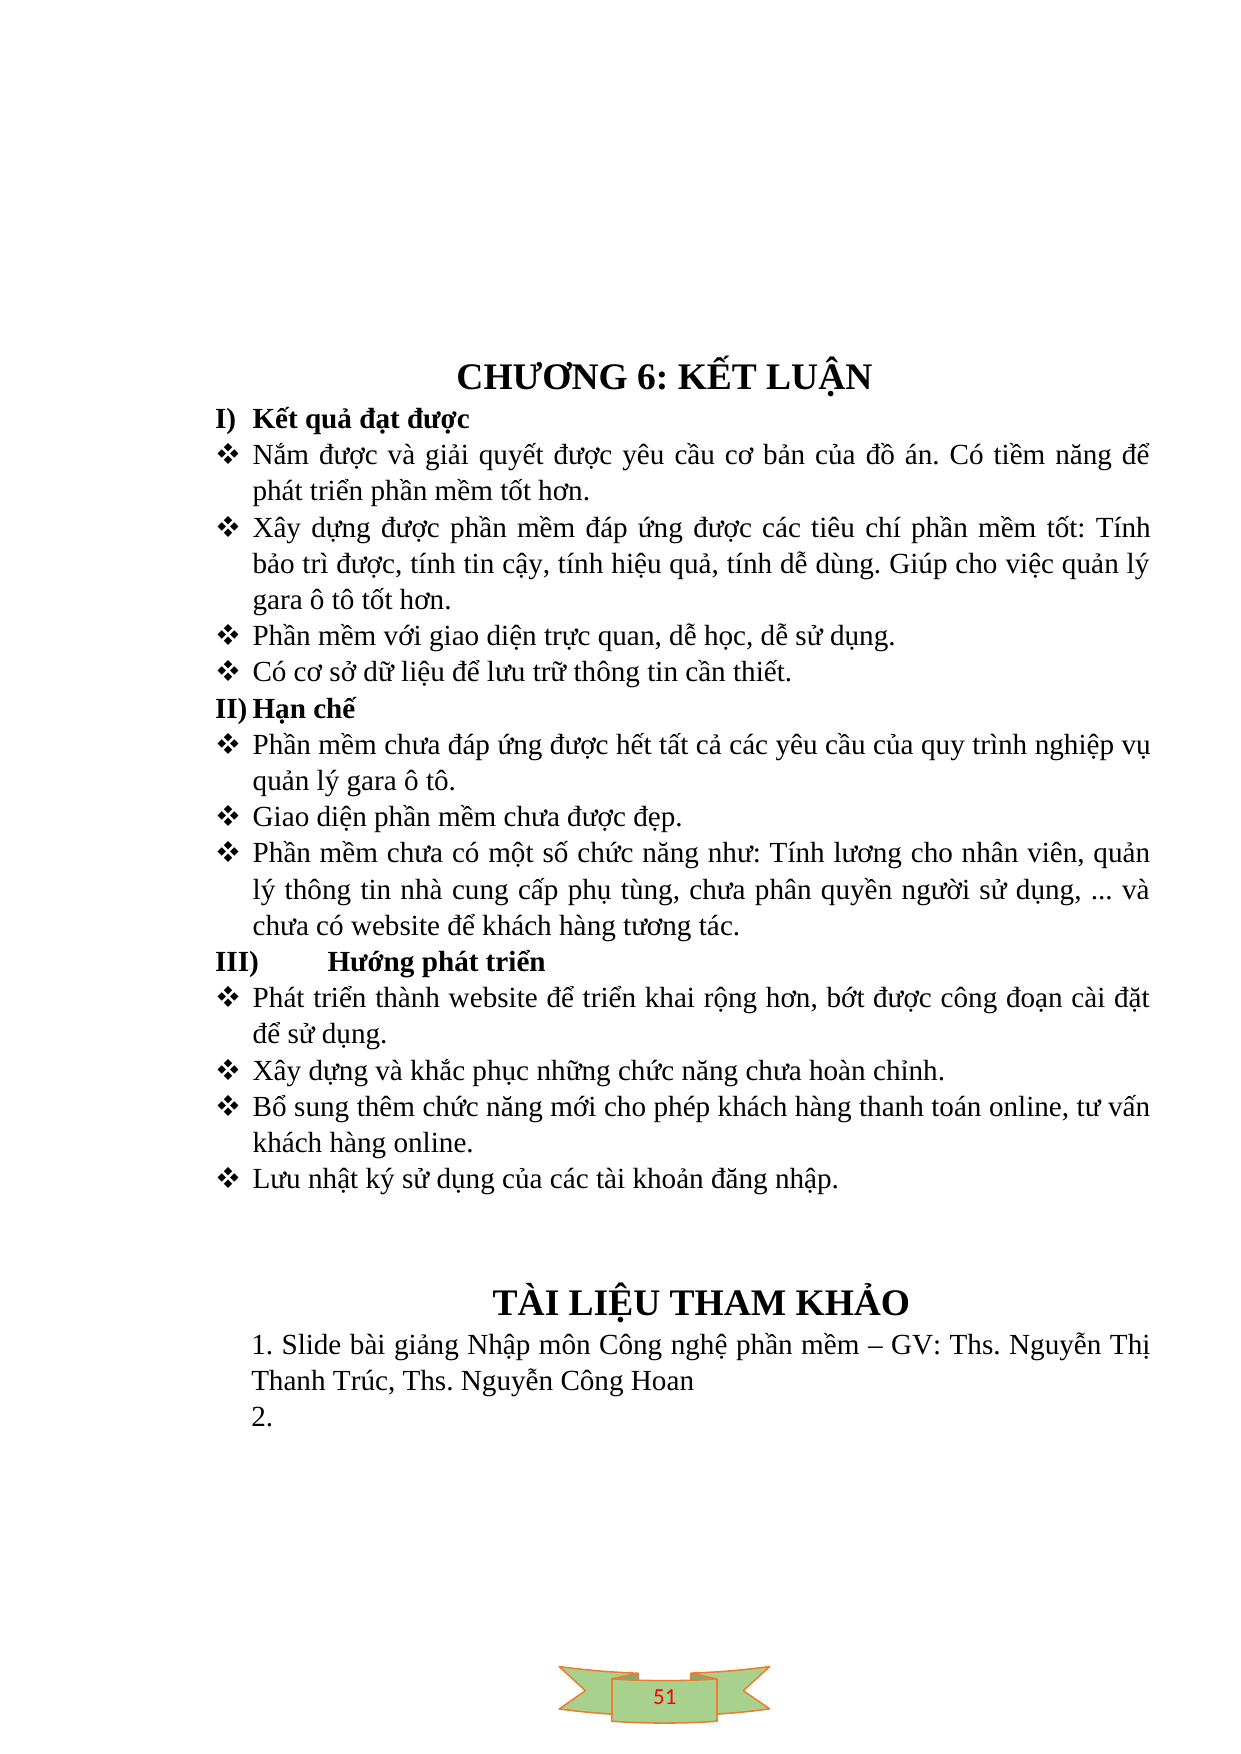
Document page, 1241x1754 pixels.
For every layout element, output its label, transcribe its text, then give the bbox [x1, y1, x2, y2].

list Phát triển thành website để triển khai rộng hơn, bớt được công đoạn cài đặt để sử dụng. [215, 980, 1152, 1050]
list Phần mềm chưa có một số chức năng như: Tính lương cho nhân viên, quản lý thông tin nhà cung cấp phụ tùng, chưa phân quyền người sử dụng, ... và chưa có website để khách hàng tương tác. [215, 836, 1152, 941]
list Giao diện phần mềm chưa được đẹp. [215, 799, 1152, 833]
text 1. Slide bài giảng Nhập môn Công nghệ phần mềm – GV: Ths. Nguyễn Thị Thanh Trúc, Ths. Nguyễn Công Hoan [251, 1327, 1152, 1396]
list Có cơ sở dữ liệu để lưu trữ thông tin cần thiết. [215, 654, 1152, 688]
list Hướng phát triển [215, 944, 1152, 978]
subtitle CHƯƠNG 6: KẾT LUẬN [177, 354, 1152, 398]
subtitle TÀI LIỆU THAM KHẢO [251, 1280, 1152, 1323]
list Lưu nhật ký sử dụng của các tài khoản đăng nhập. [215, 1161, 1152, 1195]
list Bổ sung thêm chức năng mới cho phép khách hàng thanh toán online, tư vấn khách hàng online. [215, 1089, 1152, 1159]
subtitle Kết quả đạt được [215, 401, 1152, 435]
text 2. [251, 1399, 1152, 1433]
list Phần mềm với giao diện trực quan, dễ học, dễ sử dụng. [215, 618, 1152, 652]
list Phần mềm chưa đáp ứng được hết tất cả các yêu cầu của quy trình nghiệp vụ quản lý gara ô tô. [215, 727, 1152, 797]
list Xây dựng và khắc phục những chức năng chưa hoàn chỉnh. [215, 1053, 1152, 1086]
list Nắm được và giải quyết được yêu cầu cơ bản của đồ án. Có tiềm năng để phát triển phần mềm tốt hơn. [215, 437, 1152, 507]
list Hạn chế [215, 691, 1152, 724]
list Xây dựng được phần mềm đáp ứng được các tiêu chí phần mềm tốt: Tính bảo trì được, tính tin cậy, tính hiệu quả, tính dễ dùng. Giúp cho việc quản lý gara ô tô tốt hơn. [215, 510, 1152, 616]
